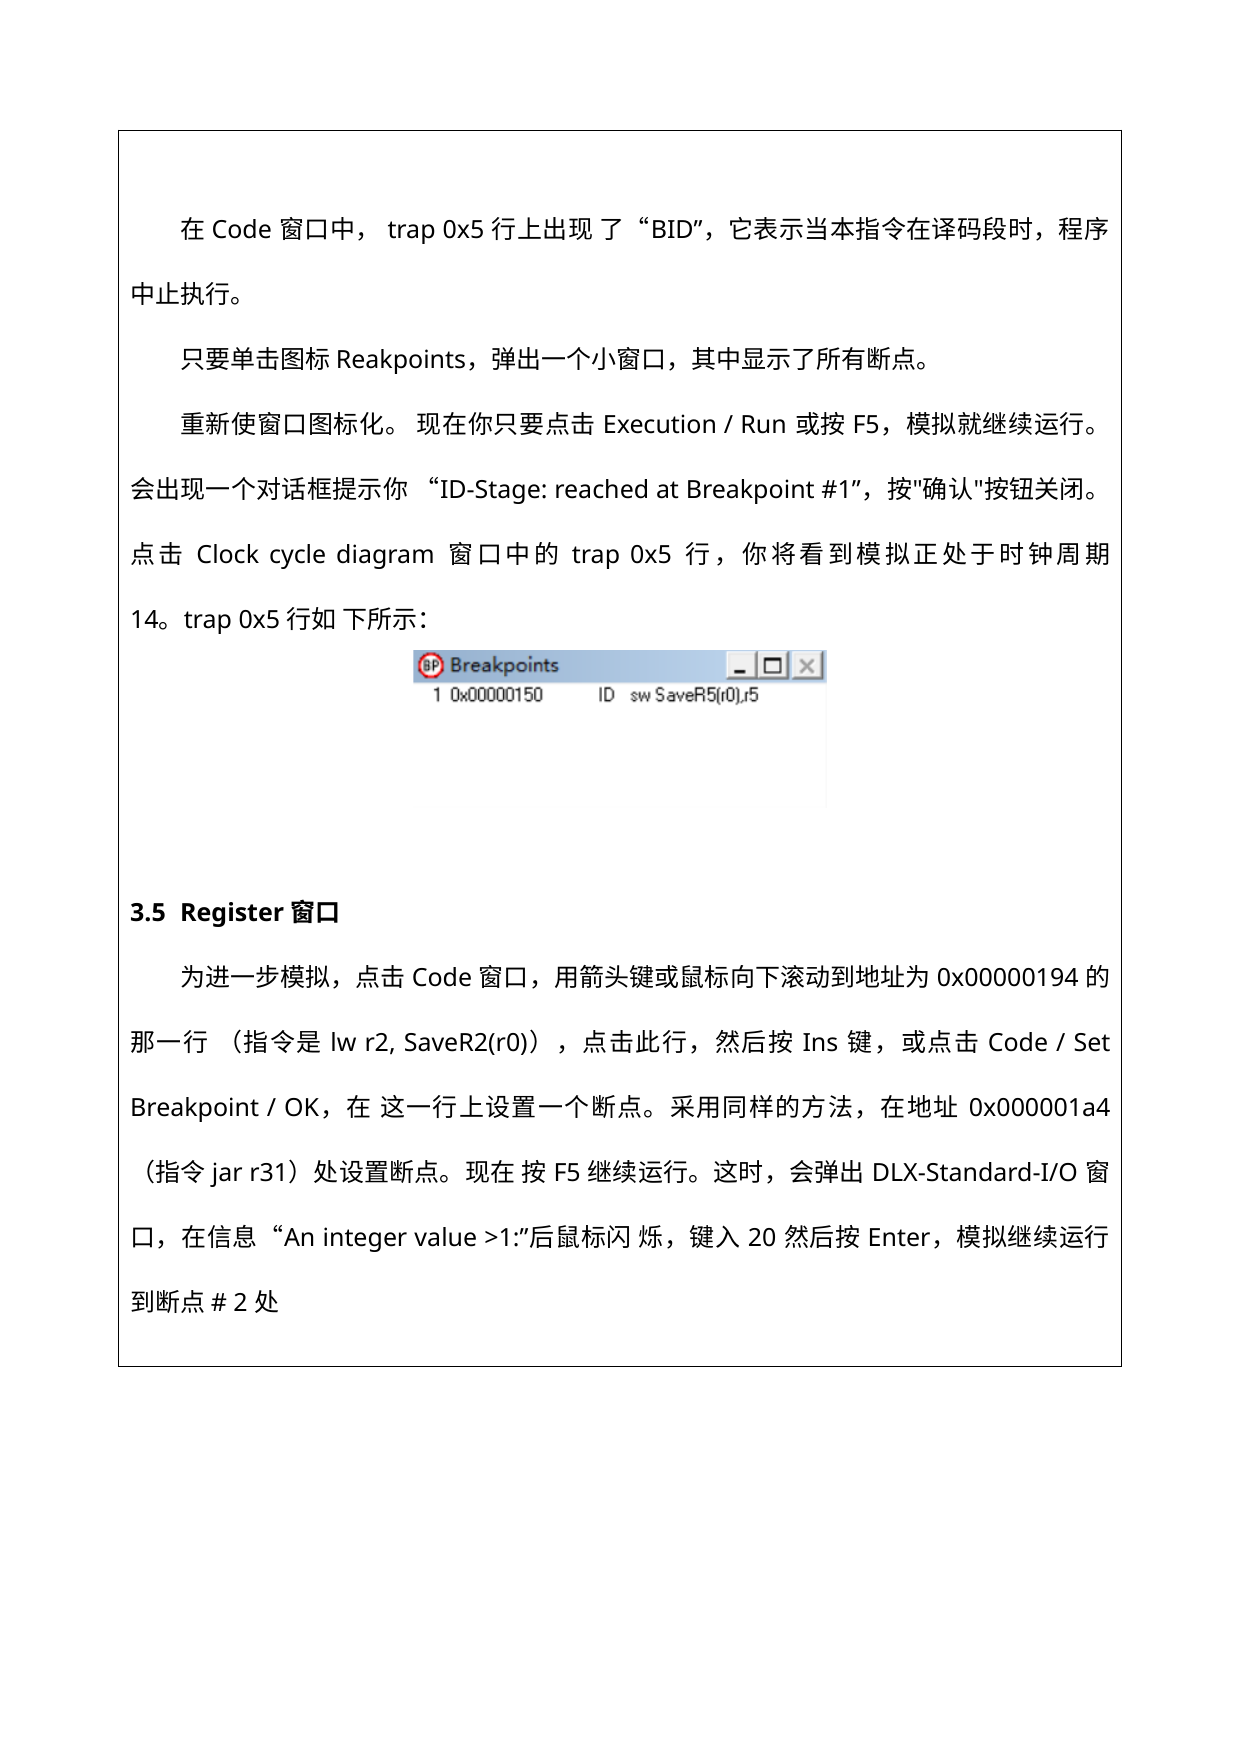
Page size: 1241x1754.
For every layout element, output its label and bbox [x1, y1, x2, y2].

picture [413, 650, 827, 808]
table_cell [119, 131, 1121, 1366]
